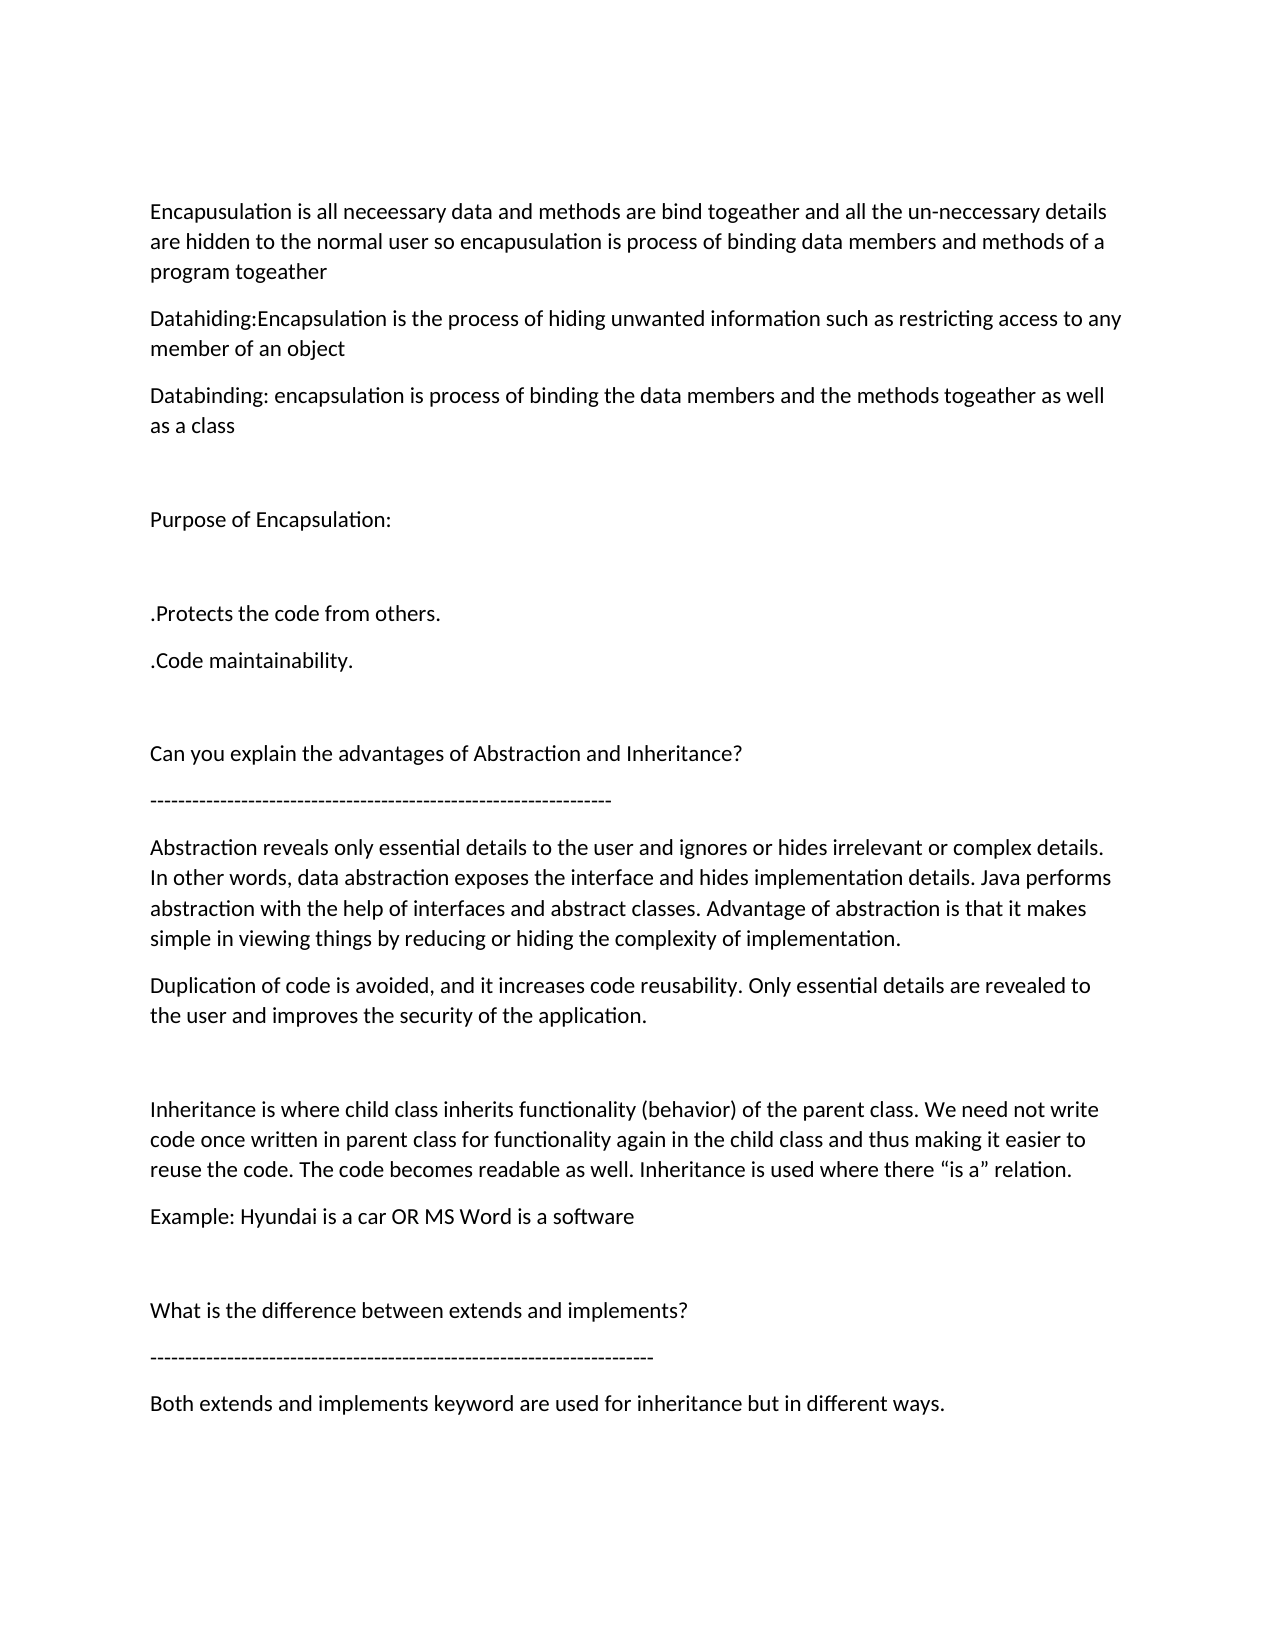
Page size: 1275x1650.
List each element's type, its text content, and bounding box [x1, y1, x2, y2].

text .Protects the code from others. [150, 599, 1125, 627]
text Databinding: encapsulation is process of binding the data members and the methods togeather as well as a class [150, 381, 1125, 439]
text Inheritance is where child class inherits functionality (behavior) of the parent class. We need not write code once written in parent class for functionality again in the child class and thus making it easier to reuse the code. The code becomes readable as well. Inheritance is used where there “is a” relation. [150, 1095, 1125, 1183]
text ------------------------------------------------------------------ [150, 786, 1125, 814]
text .Code maintainability. [150, 646, 1125, 674]
text Datahiding:Encapsulation is the process of hiding unwanted information such as restricting access to any member of an object [150, 304, 1125, 362]
text ------------------------------------------------------------------------ [150, 1343, 1125, 1371]
text Example: Hyundai is a car OR MS Word is a software [150, 1202, 1125, 1230]
text Both extends and implements keyword are used for inheritance but in different ways. [150, 1389, 1125, 1418]
text What is the difference between extends and implements? [150, 1296, 1125, 1324]
text Can you explain the advantages of Abstraction and Inheritance? [150, 739, 1125, 768]
text Abstraction reveals only essential details to the user and ignores or hides irrelevant or complex details. In other words, data abstraction exposes the interface and hides implementation details. Java performs abstraction with the help of interfaces and abstract classes. Advantage of abstraction is that it makes simple in viewing things by reducing or hiding the complexity of implementation. [150, 833, 1125, 952]
text Duplication of code is avoided, and it increases code reusability. Only essential details are revealed to the user and improves the security of the application. [150, 971, 1125, 1029]
text Encapusulation is all neceessary data and methods are bind togeather and all the un-neccessary details are hidden to the normal user so encapusulation is process of binding data members and methods of a program togeather [150, 197, 1125, 285]
text Purpose of Encapsulation: [150, 505, 1125, 533]
